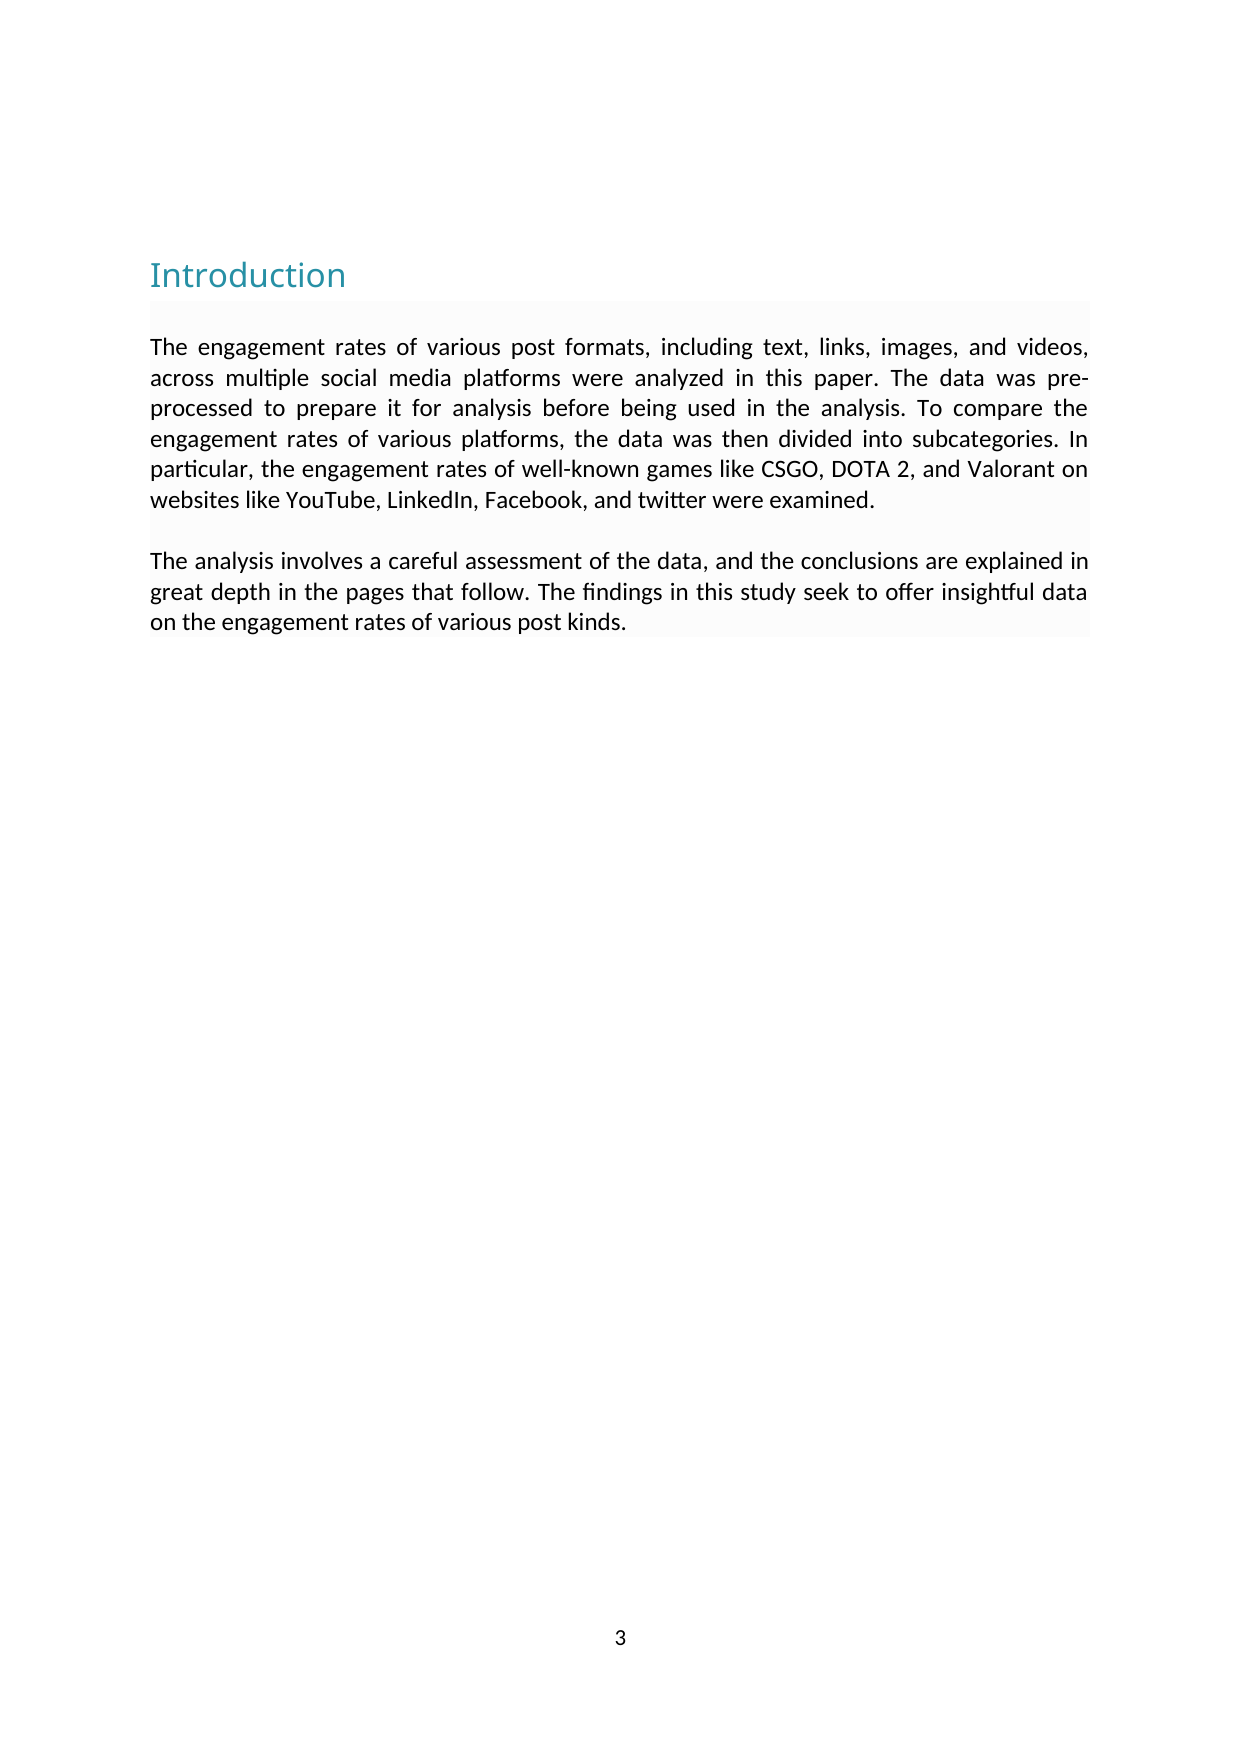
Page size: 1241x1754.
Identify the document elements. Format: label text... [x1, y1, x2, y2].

subtitle Introduction [150, 252, 1090, 297]
text The engagement rates of various post formats, including text, links, images, and videos, across multiple social media platforms were analyzed in this paper. The data was pre-processed to prepare it for analysis before being used in the analysis. To compare the engagement rates of various platforms, the data was then divided into subcategories. In particular, the engagement rates of well-known games like CSGO, DOTA 2, and Valorant on websites like YouTube, LinkedIn, Facebook, and twitter were examined. [150, 332, 1090, 515]
text The analysis involves a careful assessment of the data, and the conclusions are explained in great depth in the pages that follow. The findings in this study seek to offer insightful data on the engagement rates of various post kinds. [150, 545, 1090, 637]
